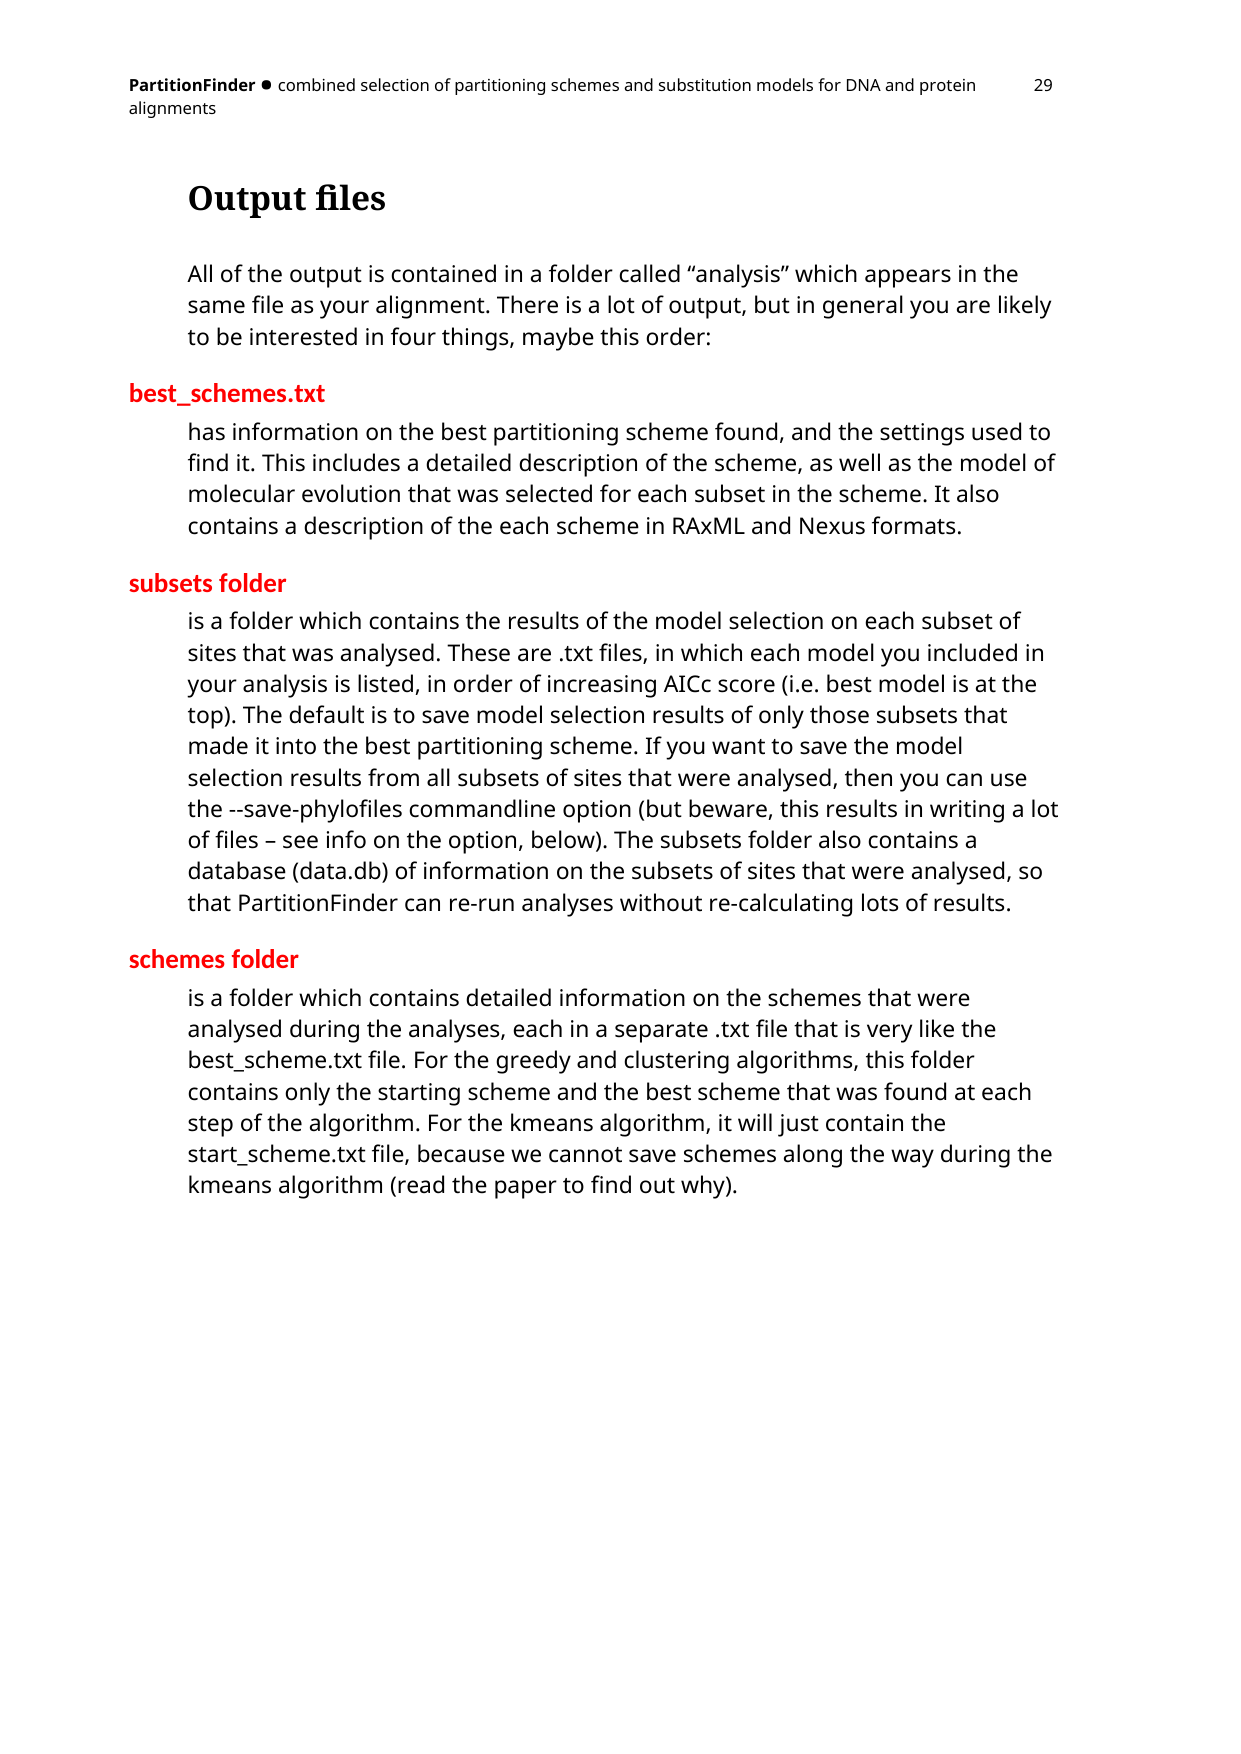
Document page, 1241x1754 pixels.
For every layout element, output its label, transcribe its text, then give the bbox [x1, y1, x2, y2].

subtitle subsets folder [128, 566, 1059, 599]
text is a folder which contains detailed information on the schemes that were analysed during the analyses, each in a separate .txt file that is very like the best_scheme.txt file. For the greedy and clustering algorithms, this folder contains only the starting scheme and the best scheme that was found at each step of the algorithm. For the kmeans algorithm, it will just contain the start_scheme.txt file, because we cannot save schemes along the way during the kmeans algorithm (read the paper to find out why). [187, 982, 1059, 1201]
subtitle schemes folder [128, 943, 1059, 976]
text is a folder which contains the results of the model selection on each subset of sites that was analysed. These are .txt files, in which each model you included in your analysis is listed, in order of increasing AICc score (i.e. best model is at the top). The default is to save model selection results of only those subsets that made it into the best partitioning scheme. If you want to save the model selection results from all subsets of sites that were analysed, then you can use the --save-phylofiles commandline option (but beware, this results in writing a lot of files – see info on the option, below). The subsets folder also contains a database (data.db) of information on the subsets of sites that were analysed, so that PartitionFinder can re-run analyses without re-calculating lots of results. [187, 605, 1059, 918]
subtitle Output files [187, 175, 1053, 220]
text has information on the best partitioning scheme found, and the settings used to find it. This includes a detailed description of the scheme, as well as the model of molecular evolution that was selected for each subset in the scheme. It also contains a description of the each scheme in RAxML and Nexus formats. [187, 416, 1059, 541]
text All of the output is contained in a folder called “analysis” which appears in the same file as your alignment. There is a lot of output, but in general you are likely to be interested in four things, maybe this order: [187, 258, 1059, 352]
subtitle best_schemes.txt [128, 377, 1059, 410]
